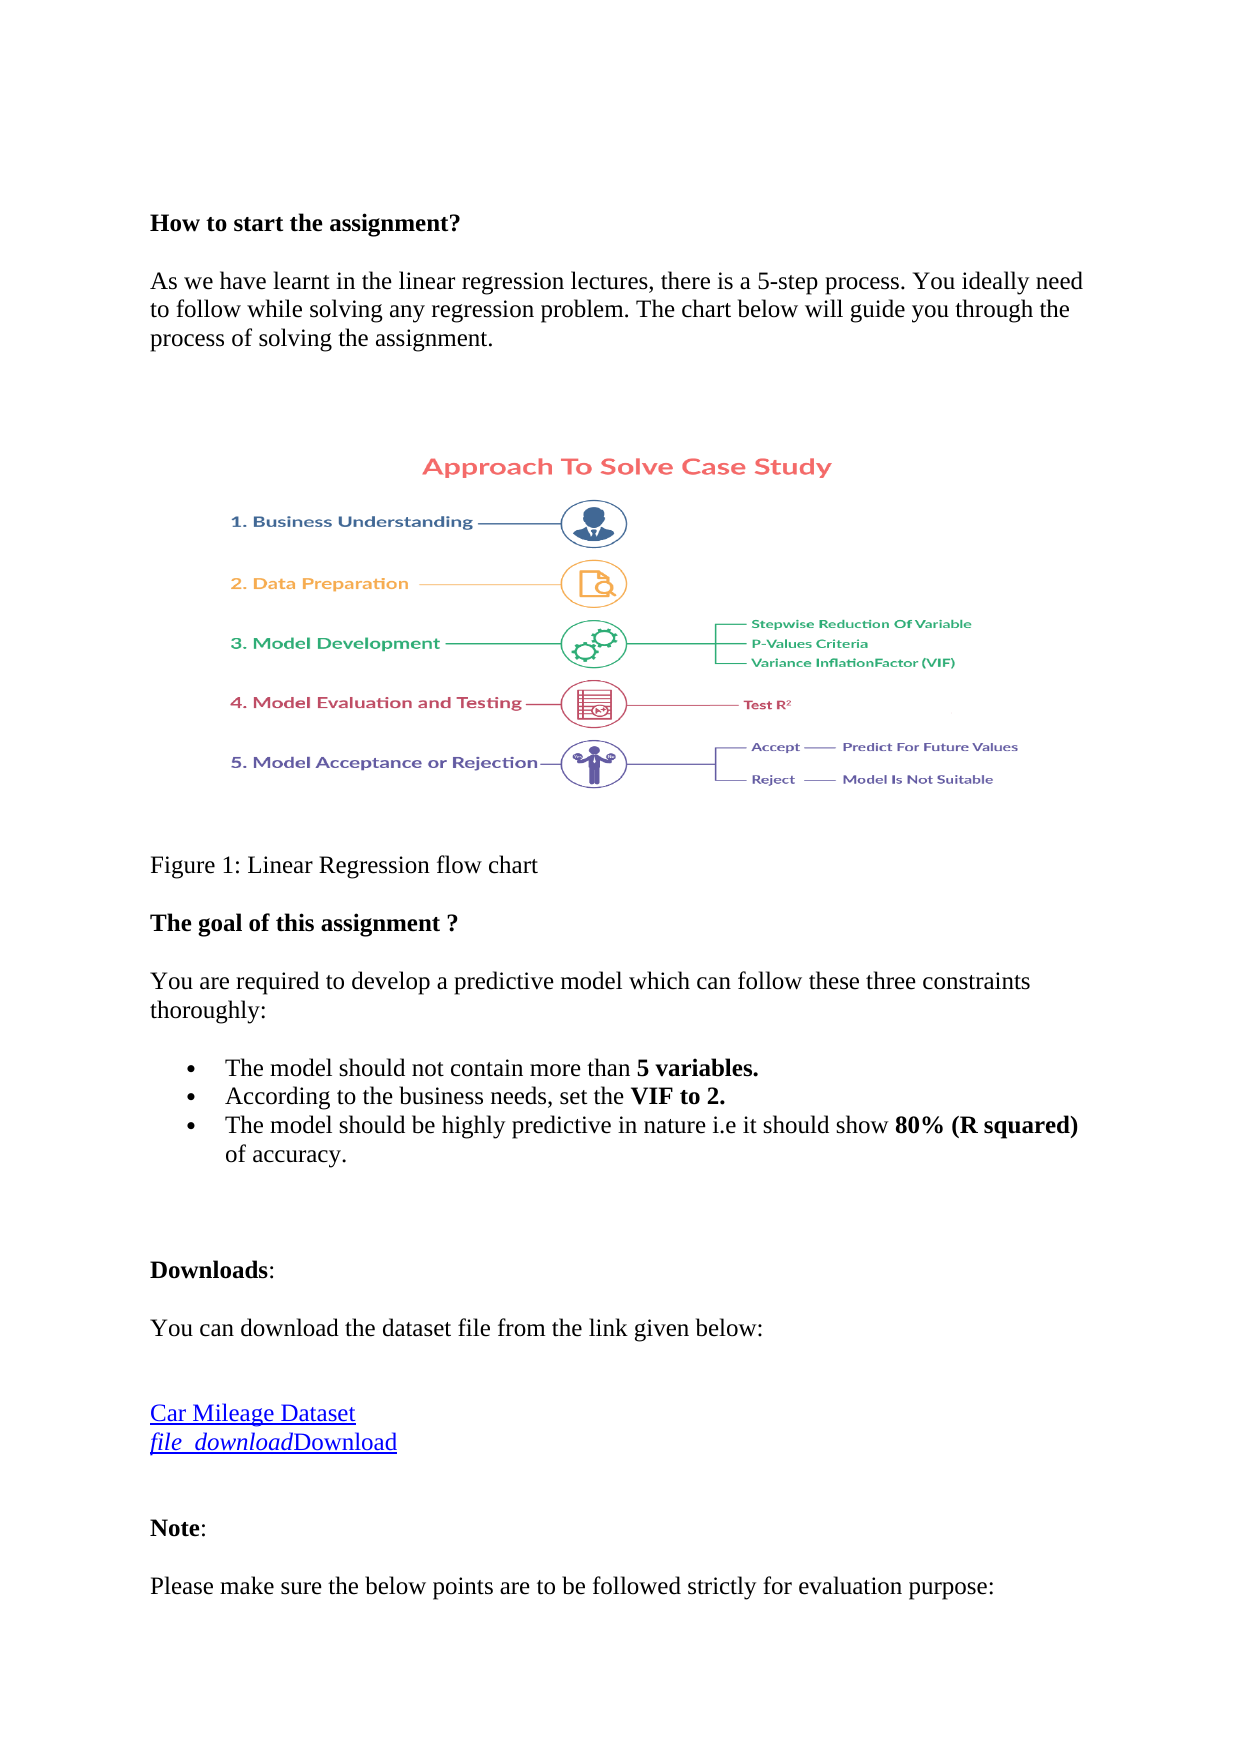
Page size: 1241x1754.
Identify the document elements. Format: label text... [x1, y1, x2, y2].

picture [150, 439, 1099, 851]
text Car Mileage Dataset [150, 1398, 1090, 1427]
text Please make sure the below points are to be followed strictly for evaluation purpose: [150, 1571, 1090, 1600]
text You are required to develop a predictive model which can follow these three constraints thoroughly: [150, 966, 1090, 1023]
text Figure 1: Linear Regression flow chart [150, 851, 1090, 879]
list According to the business needs, set the VIF to 2. [187, 1081, 1090, 1110]
list The model should be highly predictive in nature i.e it should show 80% (R squared) of accuracy. [187, 1110, 1090, 1168]
text Downloads: [150, 1255, 1090, 1283]
text You can download the dataset file from the link given below: [150, 1313, 1090, 1341]
list The model should not contain more than 5 variables. [187, 1053, 1090, 1081]
text Note: [150, 1513, 1090, 1542]
text How to start the assignment? [150, 208, 1090, 237]
text As we have learnt in the linear regression lectures, there is a 5-step process. You ideally need to follow while solving any regression problem. The chart below will guide you through the process of solving the assignment. [150, 266, 1090, 352]
text The goal of this assignment ? [150, 908, 1090, 937]
text file_downloadDownload [150, 1427, 1090, 1456]
